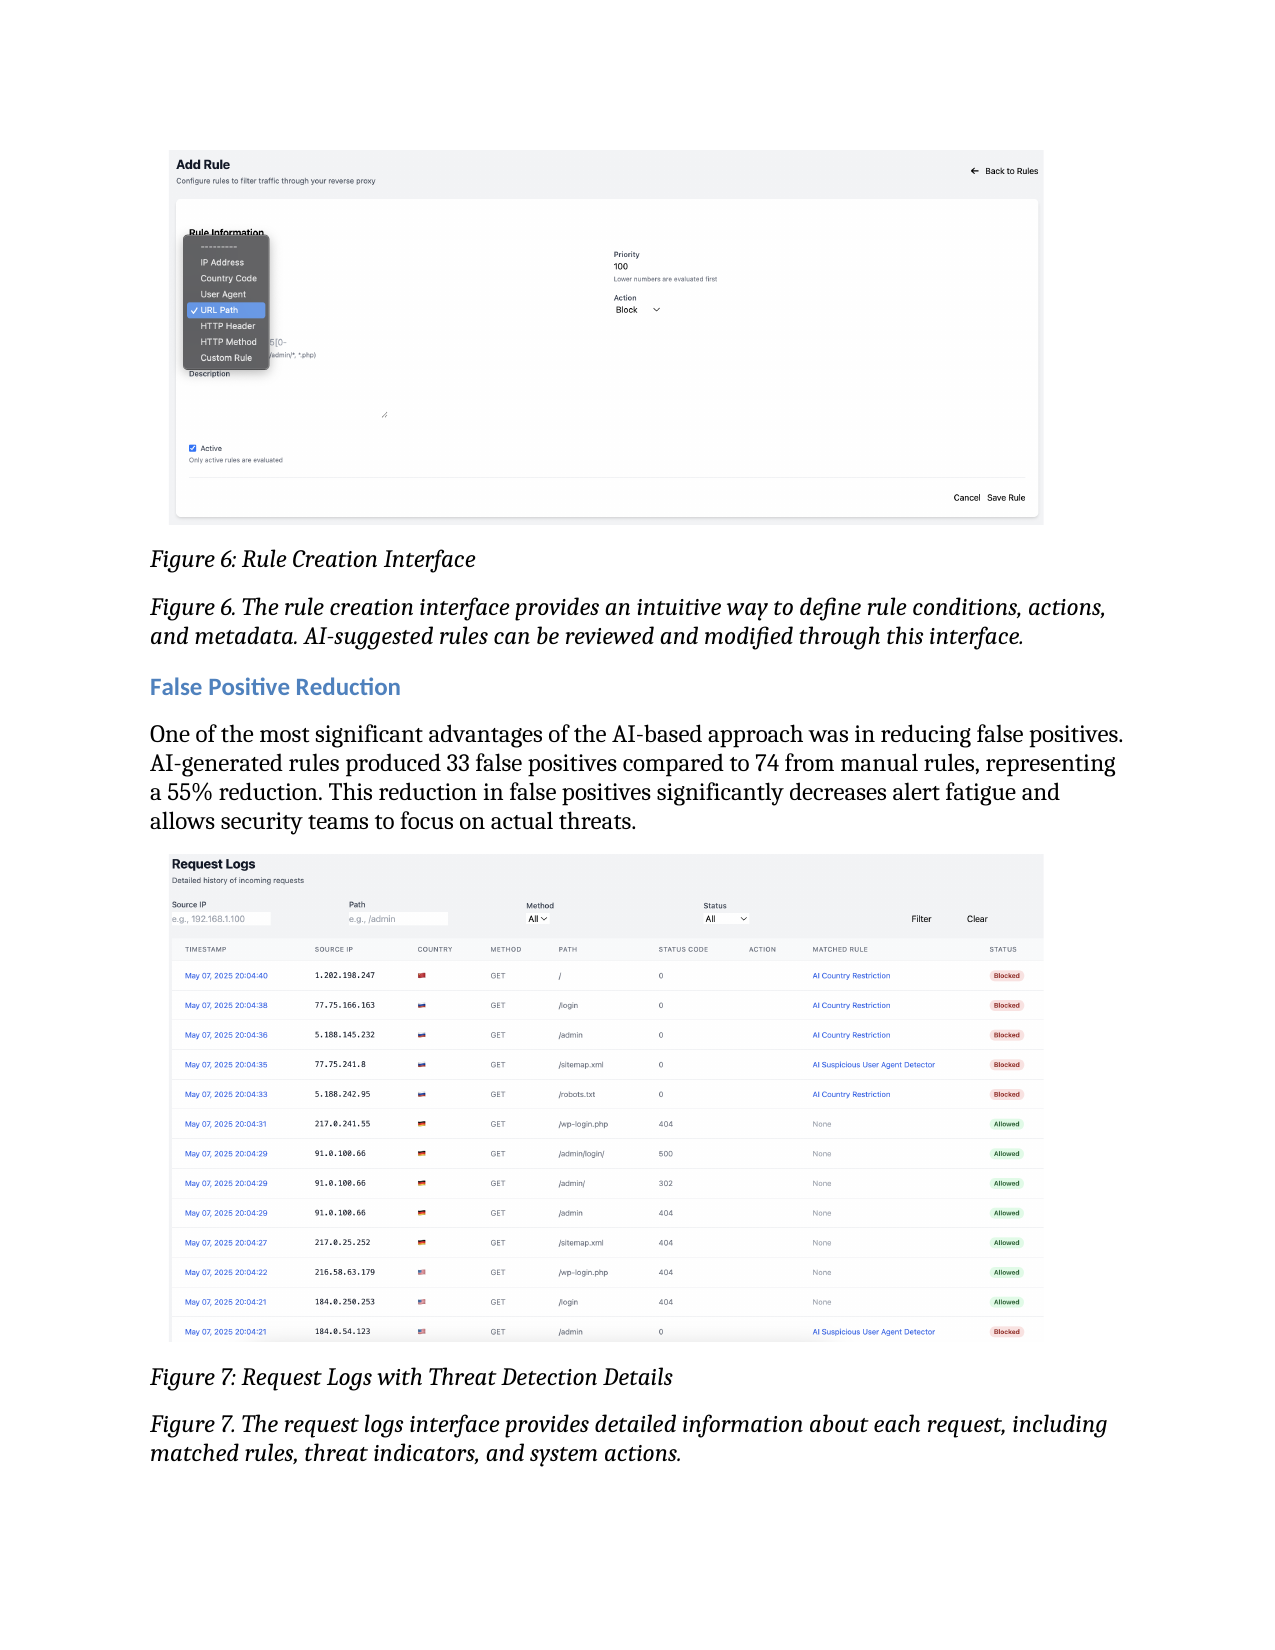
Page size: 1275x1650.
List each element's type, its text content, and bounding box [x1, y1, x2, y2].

text One of the most significant advantages of the AI-based approach was in reducing false positives. AI-generated rules produced 33 false positives compared to 74 from manual rules, representing a 55% reduction. This reduction in false positives significantly decreases alert fatigue and allows security teams to focus on actual threats. [150, 720, 1125, 835]
picture [168, 854, 1044, 1342]
subtitle False Positive Reduction [150, 671, 1125, 702]
picture [168, 150, 1044, 525]
text Figure 6: Rule Creation Interface [150, 545, 1125, 574]
text Figure 7: Request Logs with Threat Detection Details [150, 1362, 1125, 1391]
text Figure 6. The rule creation interface provides an intuitive way to define rule conditions, actions, and metadata. AI-suggested rules can be reviewed and modified through this interface. [150, 593, 1125, 650]
text Figure 7. The request logs interface provides detailed information about each request, including matched rules, threat indicators, and system actions. [150, 1410, 1125, 1467]
